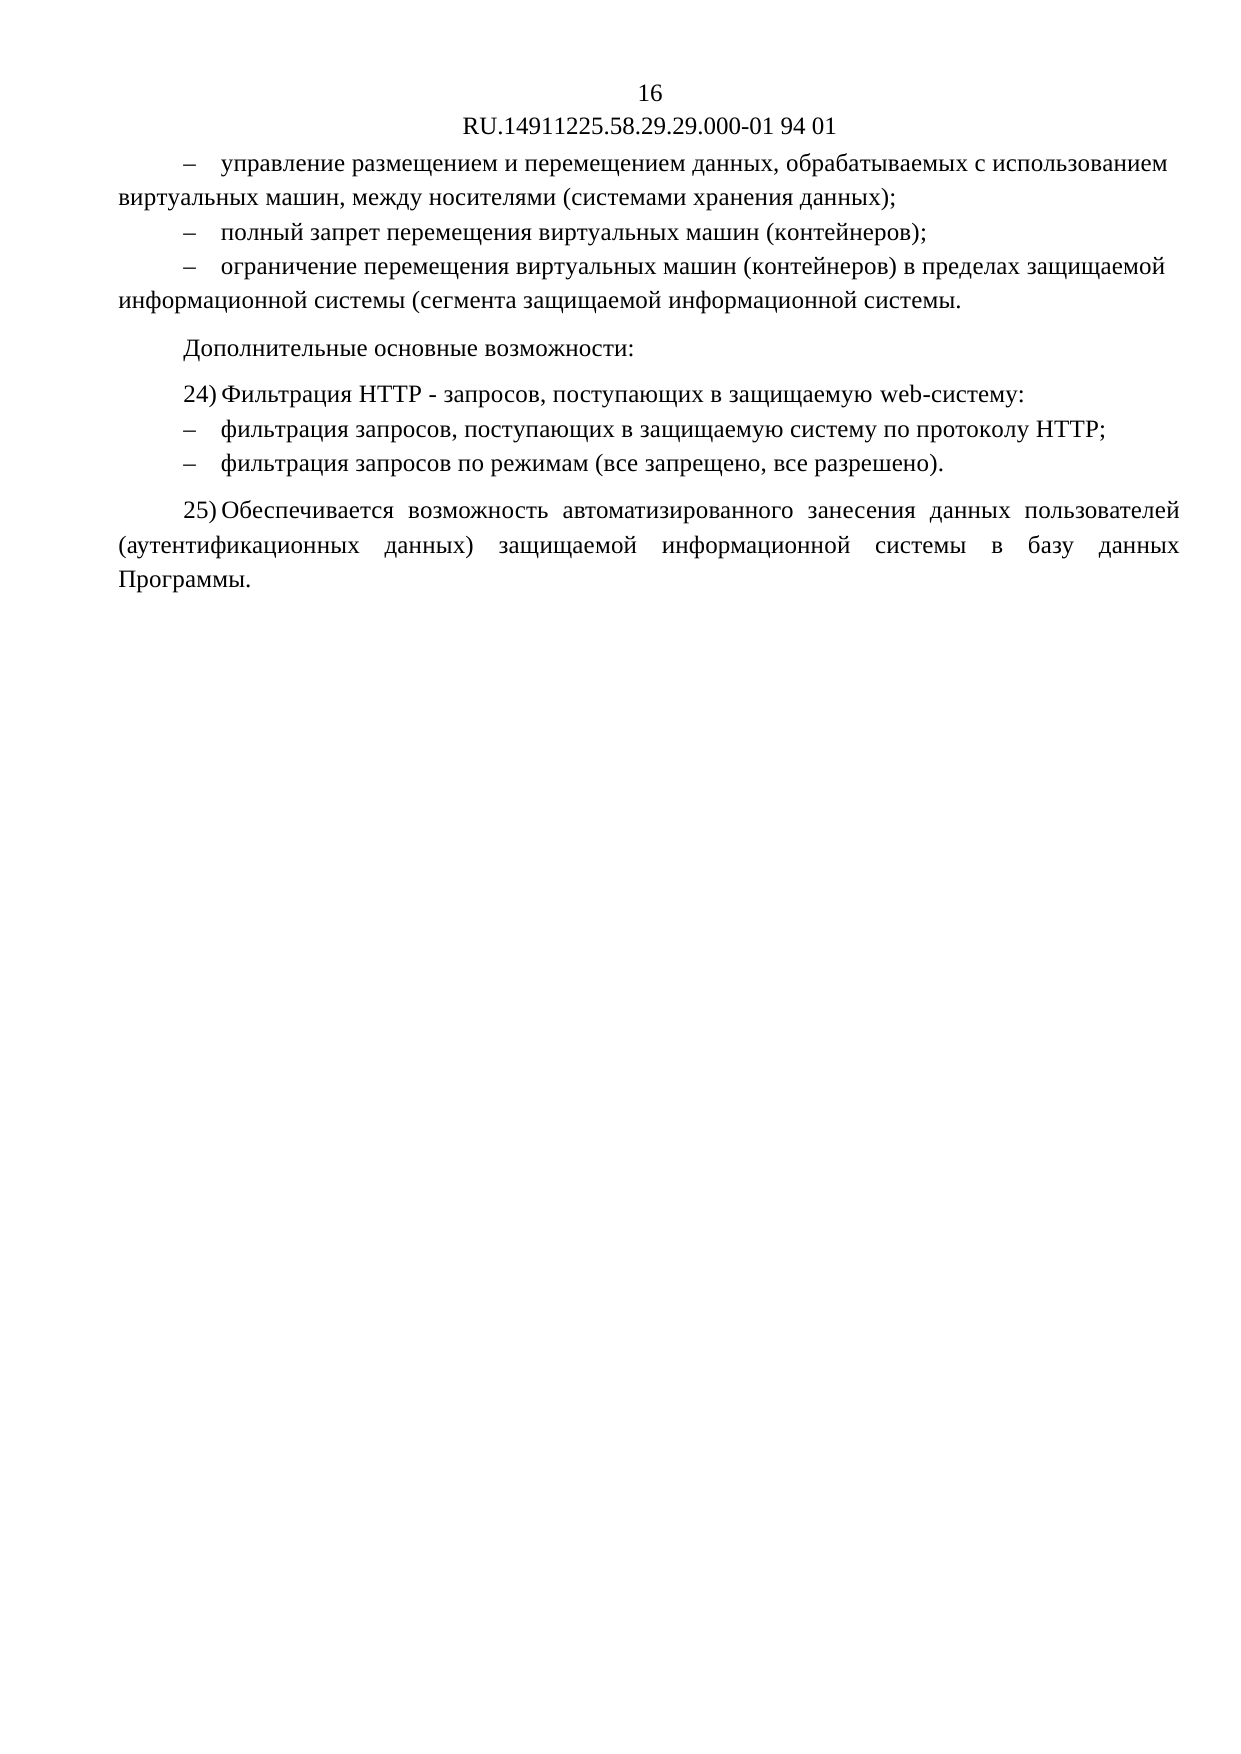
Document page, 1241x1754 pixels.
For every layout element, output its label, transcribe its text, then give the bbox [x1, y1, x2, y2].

text полный запрет перемещения виртуальных машин (контейнеров); [118, 217, 1181, 245]
text ограничение перемещения виртуальных машин (контейнеров) в пределах защищаемой информационной системы (сегмента защищаемой информационной системы. [118, 251, 1181, 314]
text фильтрация запросов по режимам (все запрещено, все разрешено). [118, 448, 1181, 477]
text Фильтрация HTTP - запросов, поступающих в защищаемую web-систему: [118, 379, 1181, 408]
text фильтрация запросов, поступающих в защищаемую систему по протоколу HTTP; [118, 414, 1181, 443]
text Обеспечивается возможность автоматизированного занесения данных пользователей (аутентификационных данных) защищаемой информационной системы в базу данных Программы. [118, 496, 1181, 593]
text управление размещением и перемещением данных, обрабатываемых с использованием виртуальных машин, между носителями (системами хранения данных); [118, 148, 1181, 211]
text Дополнительные основные возможности: [118, 333, 1181, 361]
